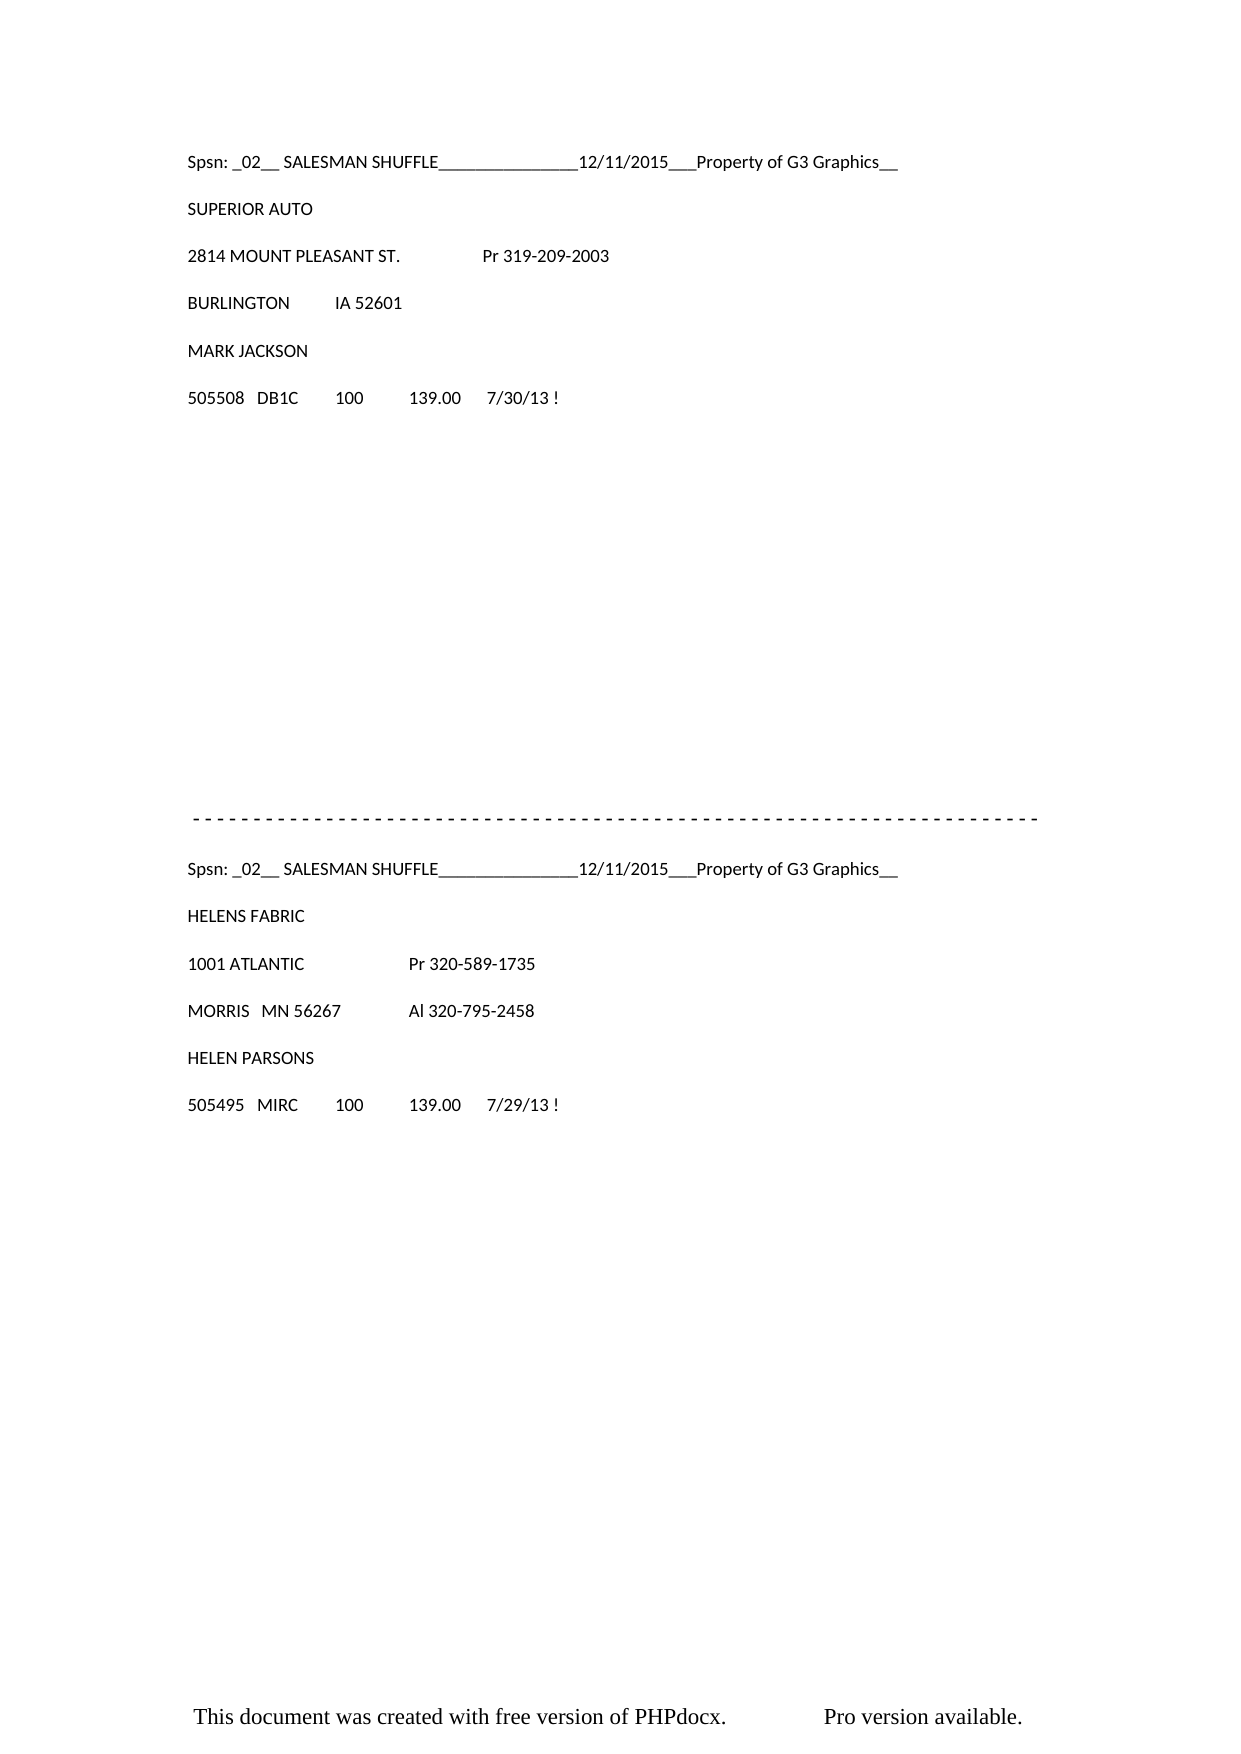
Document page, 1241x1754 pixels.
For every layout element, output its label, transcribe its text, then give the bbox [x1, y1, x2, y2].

text HELEN PARSONS [187, 1046, 1053, 1069]
text Spsn: _02__ SALESMAN SHUFFLE_______________12/11/2015___Property of G3 Graphics__ [187, 150, 1053, 173]
text MARK JACKSON [187, 339, 1053, 362]
text 2814 MOUNT PLEASANT ST. Pr 319-209-2003 [187, 244, 1053, 267]
text SUPERIOR AUTO [187, 197, 1053, 220]
text Spsn: _02__ SALESMAN SHUFFLE_______________12/11/2015___Property of G3 Graphics__ [187, 857, 1053, 880]
text - - - - - - - - - - - - - - - - - - - - - - - - - - - - - - - - - - - - - - - - - - - - - - - - - - - - - - - - - - - - - - - - - - - - - - [187, 804, 1053, 832]
text HELENS FABRIC [187, 904, 1053, 927]
text BURLINGTON IA 52601 [187, 292, 1053, 314]
text 1001 ATLANTIC Pr 320-589-1735 [187, 952, 1053, 974]
text MORRIS MN 56267 Al 320-795-2458 [187, 999, 1053, 1022]
text 505495 MIRC 100 139.00 7/29/13 ! [187, 1093, 1053, 1116]
text 505508 DB1C 100 139.00 7/30/13 ! [187, 386, 1053, 409]
